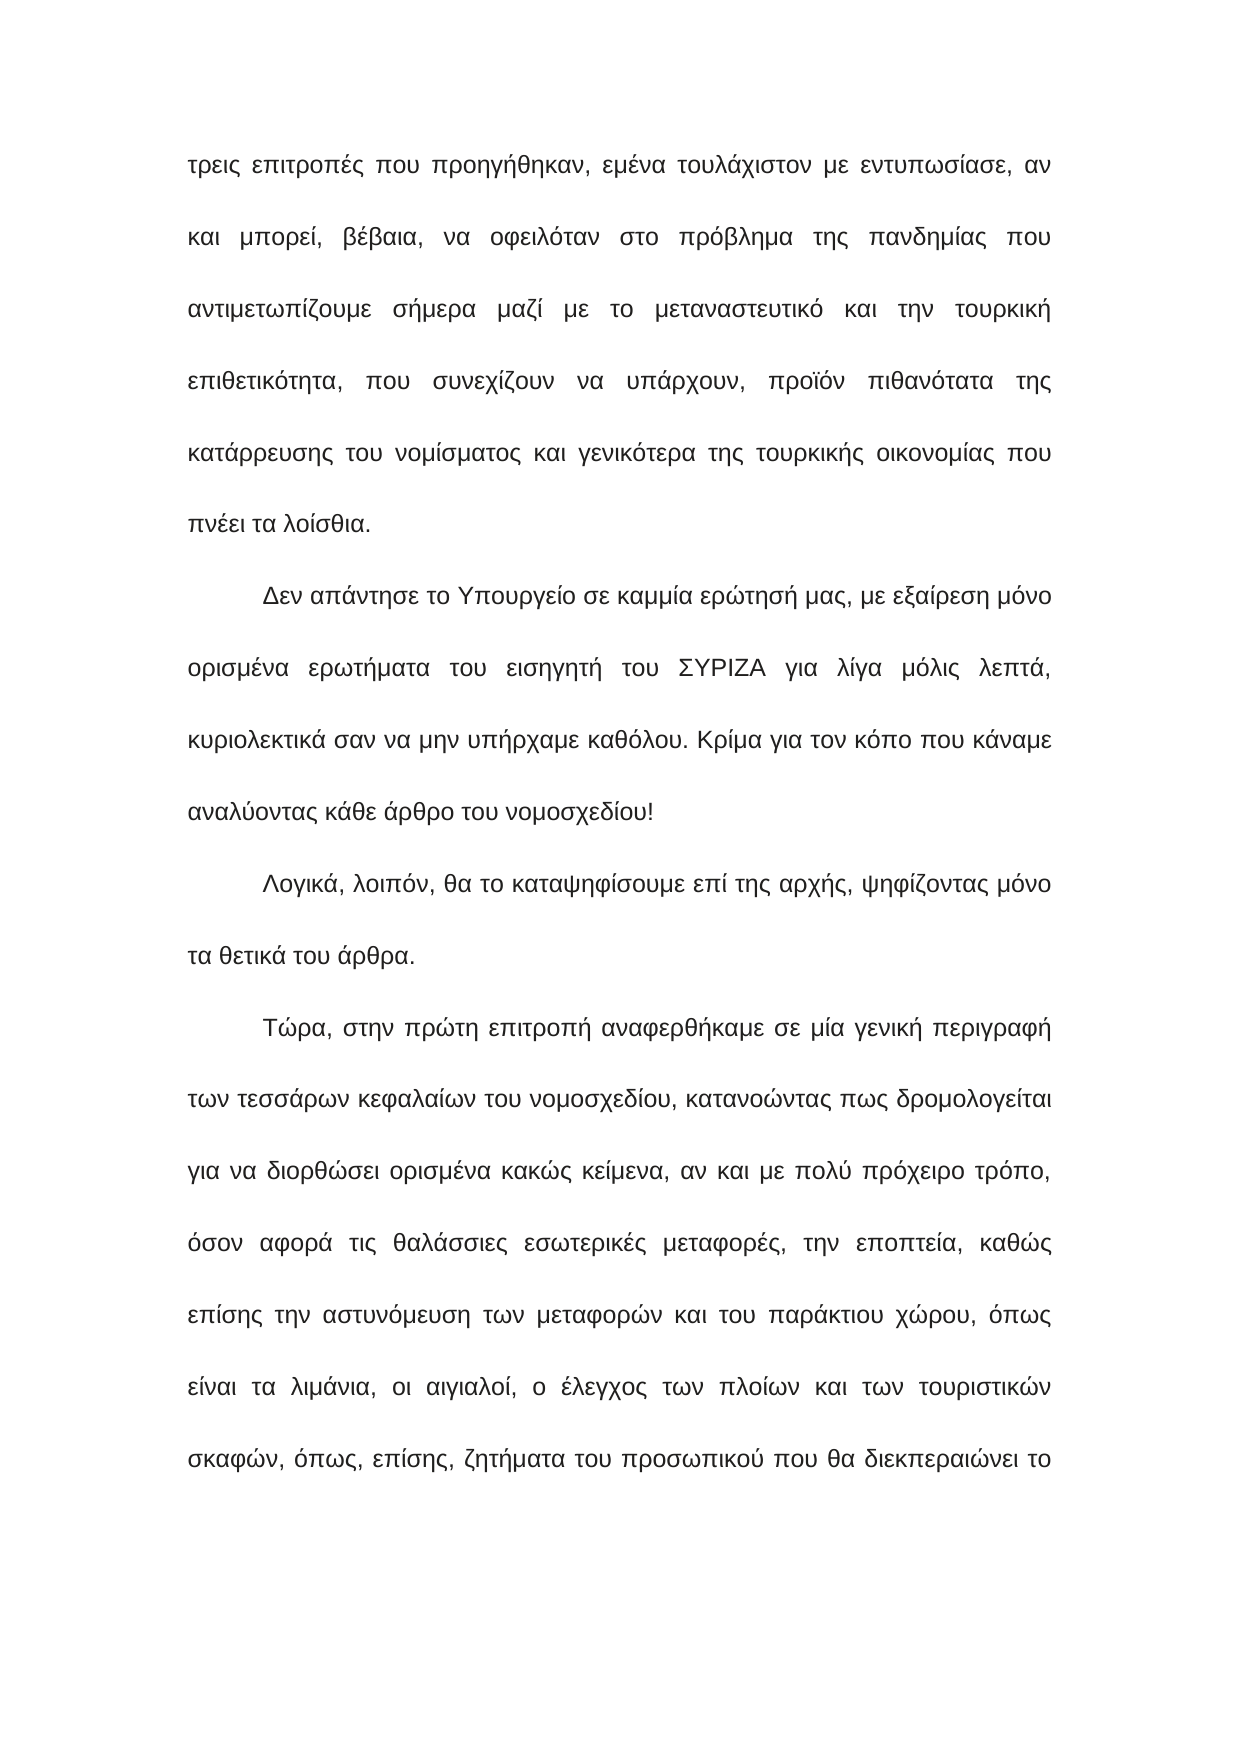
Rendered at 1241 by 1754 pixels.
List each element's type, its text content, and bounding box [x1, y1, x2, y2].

text Λογικά, λοιπόν, θα το καταψηφίσουμε επί της αρχής, ψηφίζοντας μόνο τα θετικά του άρθρα. [187, 869, 1053, 969]
text Δεν απάντησε το Υπουργείο σε καμμία ερώτησή μας, με εξαίρεση μόνο ορισμένα ερωτήματα του εισηγητή του ΣΥΡΙΖΑ για λίγα μόλις λεπτά, κυριολεκτικά σαν να μην υπήρχαμε καθόλου. Κρίμα για τον κόπο που κάναμε αναλύοντας κάθε άρθρο του νομοσχεδίου! [187, 581, 1053, 826]
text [187, 1167, 1053, 1472]
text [187, 162, 1053, 538]
